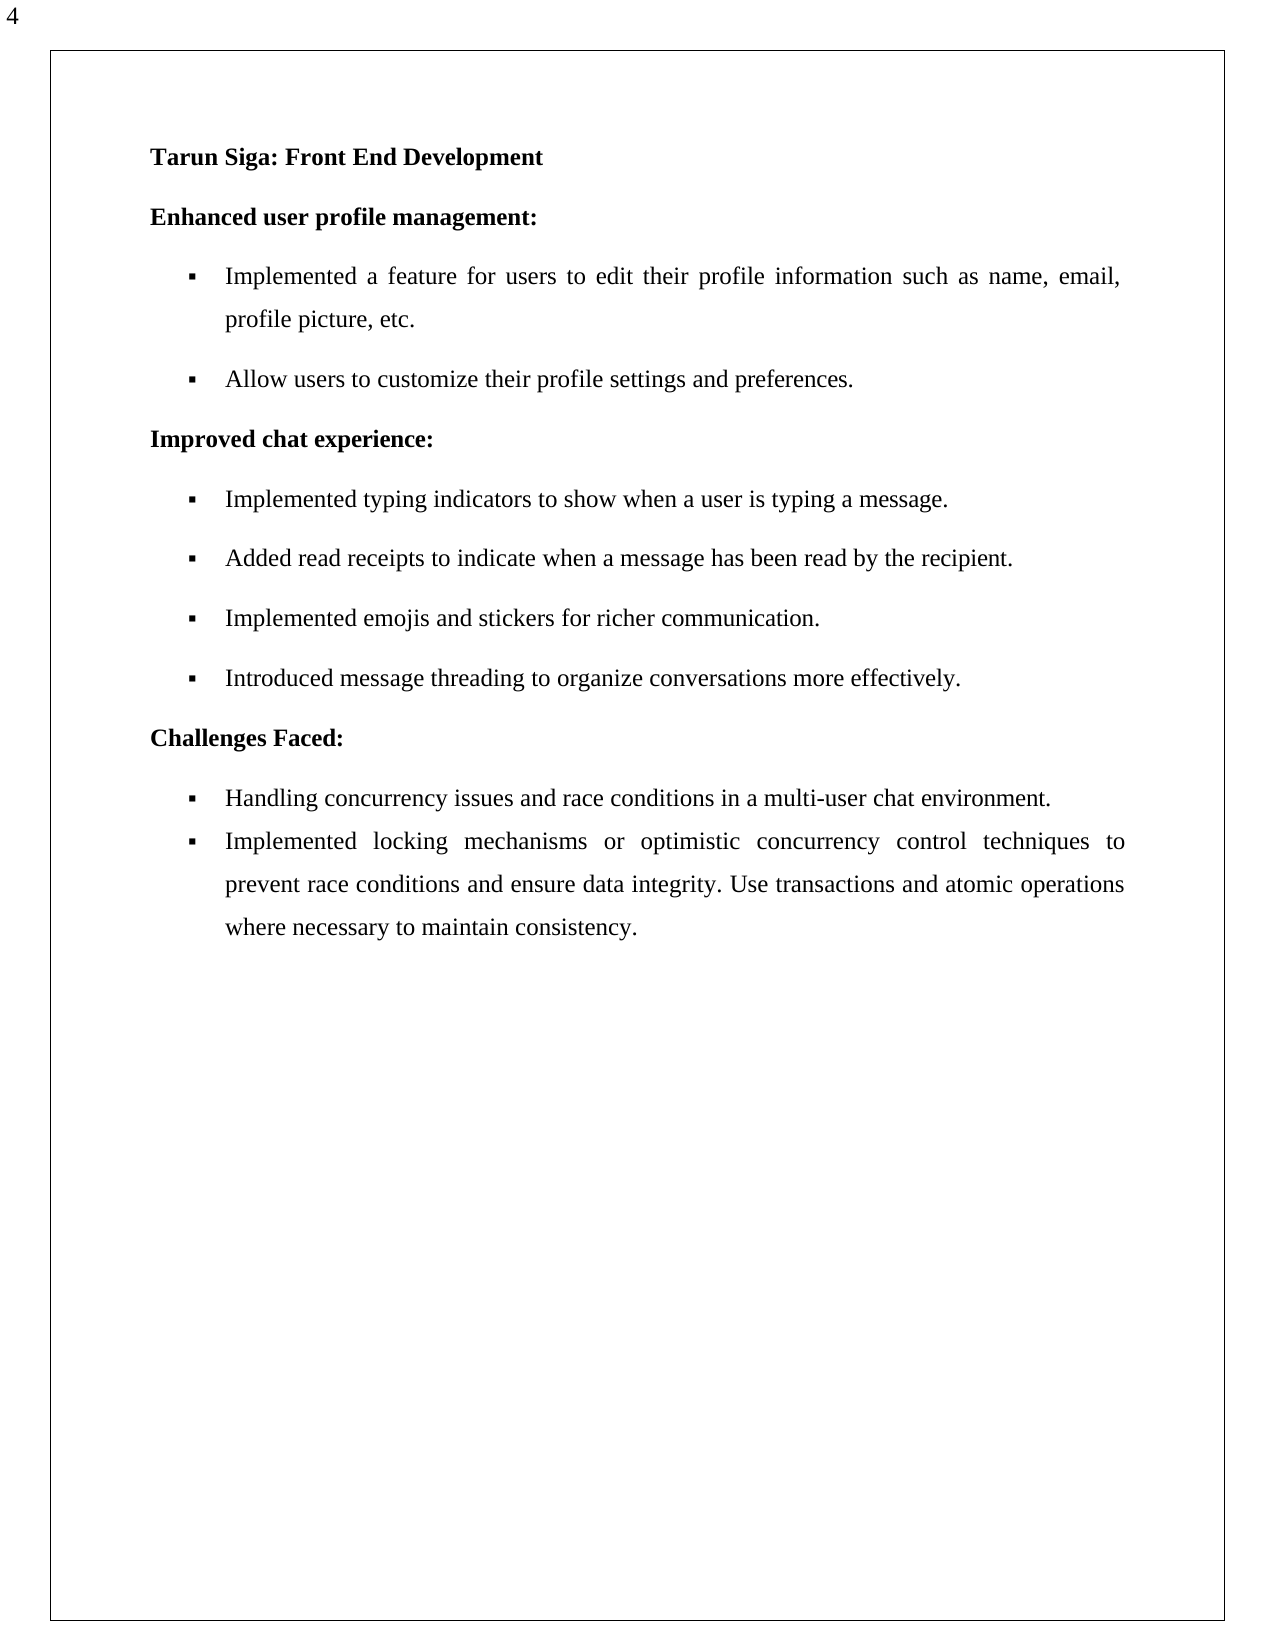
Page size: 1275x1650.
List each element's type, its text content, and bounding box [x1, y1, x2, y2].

list Implemented emojis and stickers for richer communication. [187, 603, 1138, 632]
subtitle Improved chat experience: [150, 424, 1138, 453]
list Added read receipts to indicate when a message has been read by the recipient. [187, 543, 1138, 572]
list Implemented typing indicators to show when a user is typing a message. [187, 484, 1138, 512]
list Handling concurrency issues and race conditions in a multi-user chat environment. [187, 783, 1138, 811]
list Implemented a feature for users to edit their profile information such as name, email, profile picture, etc. [187, 261, 1125, 333]
list Introduced message threading to organize conversations more effectively. [187, 663, 1138, 692]
subtitle Tarun Siga: Front End Development Enhanced user profile management: [150, 142, 644, 230]
list Allow users to customize their profile settings and preferences. [187, 364, 1138, 393]
list Implemented locking mechanisms or optimistic concurrency control techniques to prevent race conditions and ensure data integrity. Use transactions and atomic operations where necessary to maintain consistency. [187, 826, 1125, 941]
subtitle Challenges Faced: [150, 723, 1138, 752]
